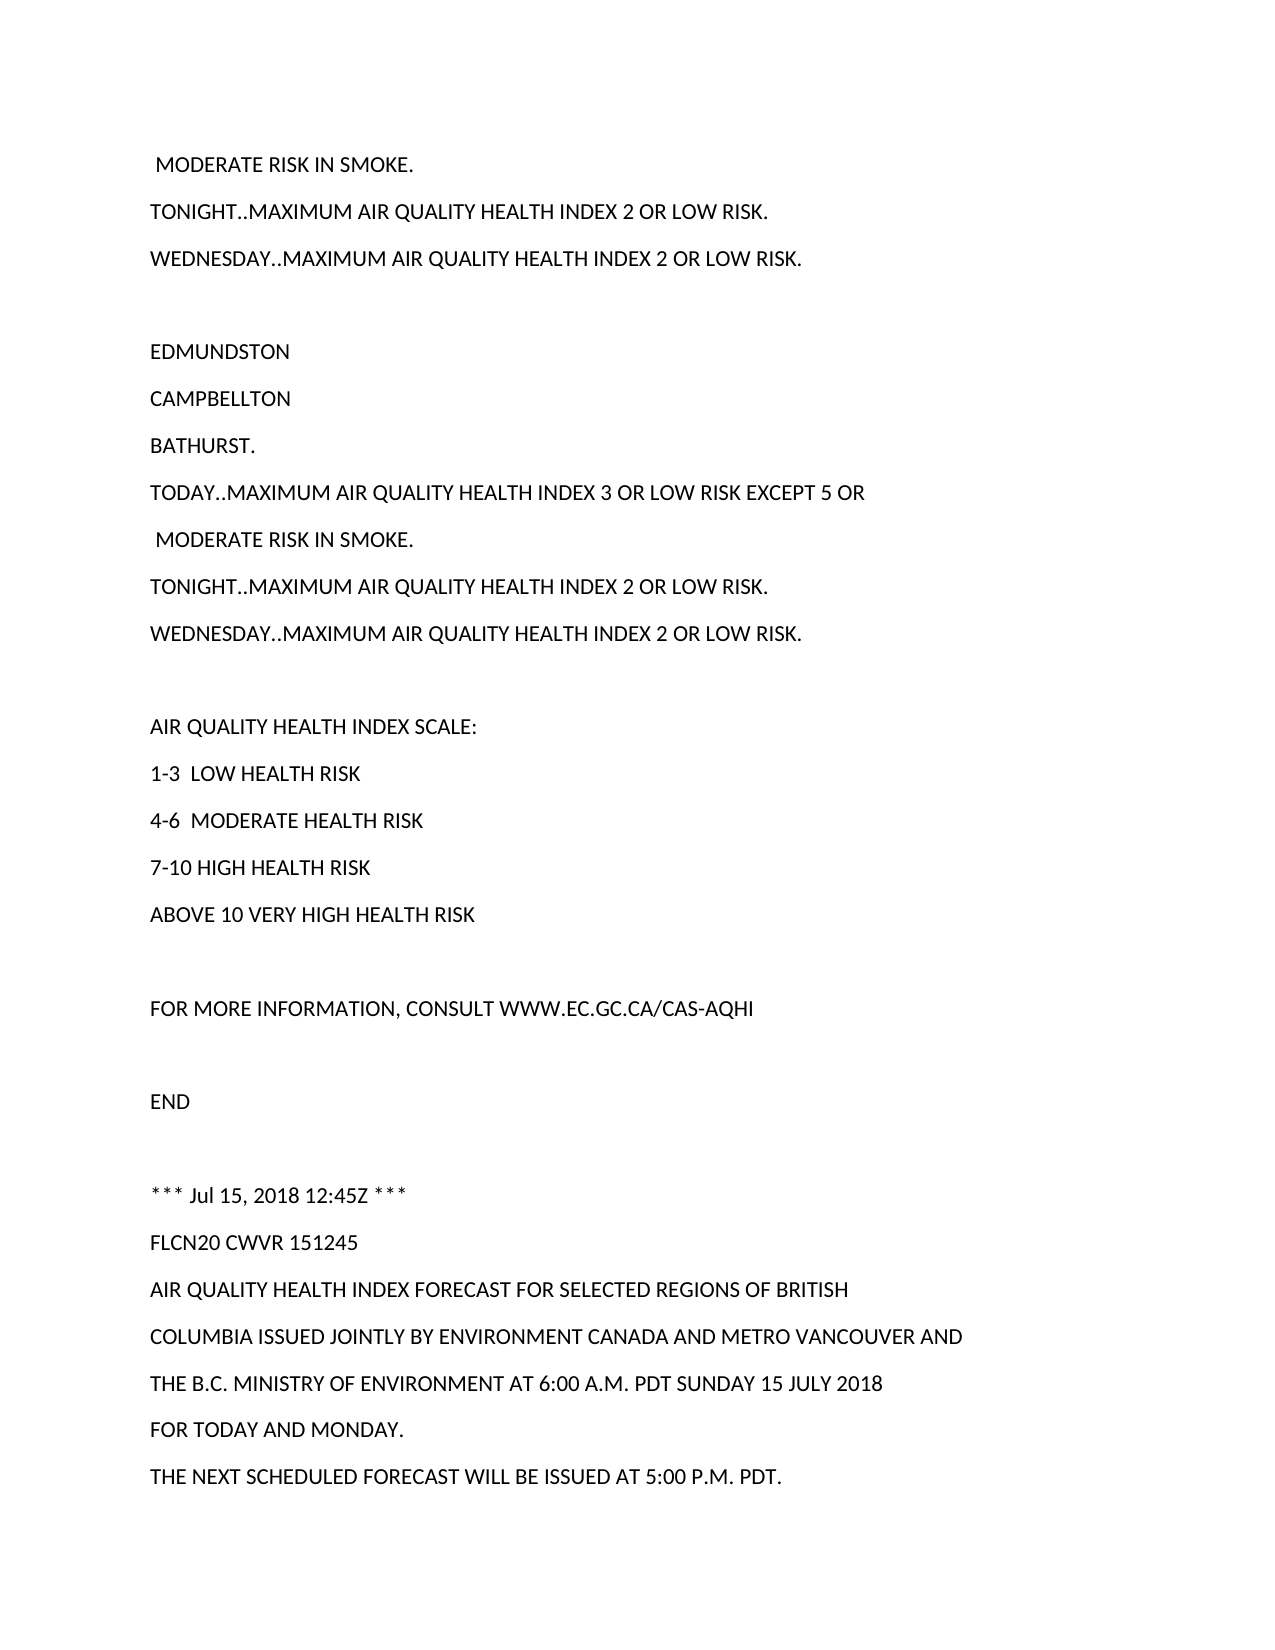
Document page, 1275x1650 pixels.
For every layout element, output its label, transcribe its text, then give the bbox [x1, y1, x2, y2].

text AIR QUALITY HEALTH INDEX SCALE: [150, 712, 1125, 741]
text WEDNESDAY..MAXIMUM AIR QUALITY HEALTH INDEX 2 OR LOW RISK. [150, 619, 1125, 647]
text TONIGHT..MAXIMUM AIR QUALITY HEALTH INDEX 2 OR LOW RISK. [150, 197, 1125, 225]
text *** Jul 15, 2018 12:45Z *** [150, 1181, 1125, 1209]
text CAMPBELLTON [150, 384, 1125, 412]
text END [150, 1087, 1125, 1116]
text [150, 244, 1125, 272]
text FOR TODAY AND MONDAY. [150, 1416, 1125, 1444]
text TODAY..MAXIMUM AIR QUALITY HEALTH INDEX 3 OR LOW RISK EXCEPT 5 OR [150, 478, 1125, 506]
text FLCN20 CWVR 151245 [150, 1228, 1125, 1256]
text BATHURST. [150, 431, 1125, 459]
text ABOVE 10 VERY HIGH HEALTH RISK [150, 900, 1125, 928]
text FOR MORE INFORMATION, CONSULT WWW.EC.GC.CA/CAS-AQHI [150, 994, 1125, 1022]
text THE NEXT SCHEDULED FORECAST WILL BE ISSUED AT 5:00 P.M. PDT. [150, 1462, 1125, 1491]
text MODERATE RISK IN SMOKE. [150, 525, 1125, 553]
text COLUMBIA ISSUED JOINTLY BY ENVIRONMENT CANADA AND METRO VANCOUVER AND [150, 1322, 1125, 1350]
text 7-10 HIGH HEALTH RISK [150, 853, 1125, 881]
text TONIGHT..MAXIMUM AIR QUALITY HEALTH INDEX 2 OR LOW RISK. [150, 572, 1125, 600]
text 1-3 LOW HEALTH RISK [150, 759, 1125, 787]
text AIR QUALITY HEALTH INDEX FORECAST FOR SELECTED REGIONS OF BRITISH [150, 1275, 1125, 1303]
text EDMUNDSTON [150, 337, 1125, 366]
text THE B.C. MINISTRY OF ENVIRONMENT AT 6:00 A.M. PDT SUNDAY 15 JULY 2018 [150, 1369, 1125, 1397]
text MODERATE RISK IN SMOKE. [150, 150, 1125, 178]
text 4-6 MODERATE HEALTH RISK [150, 806, 1125, 834]
